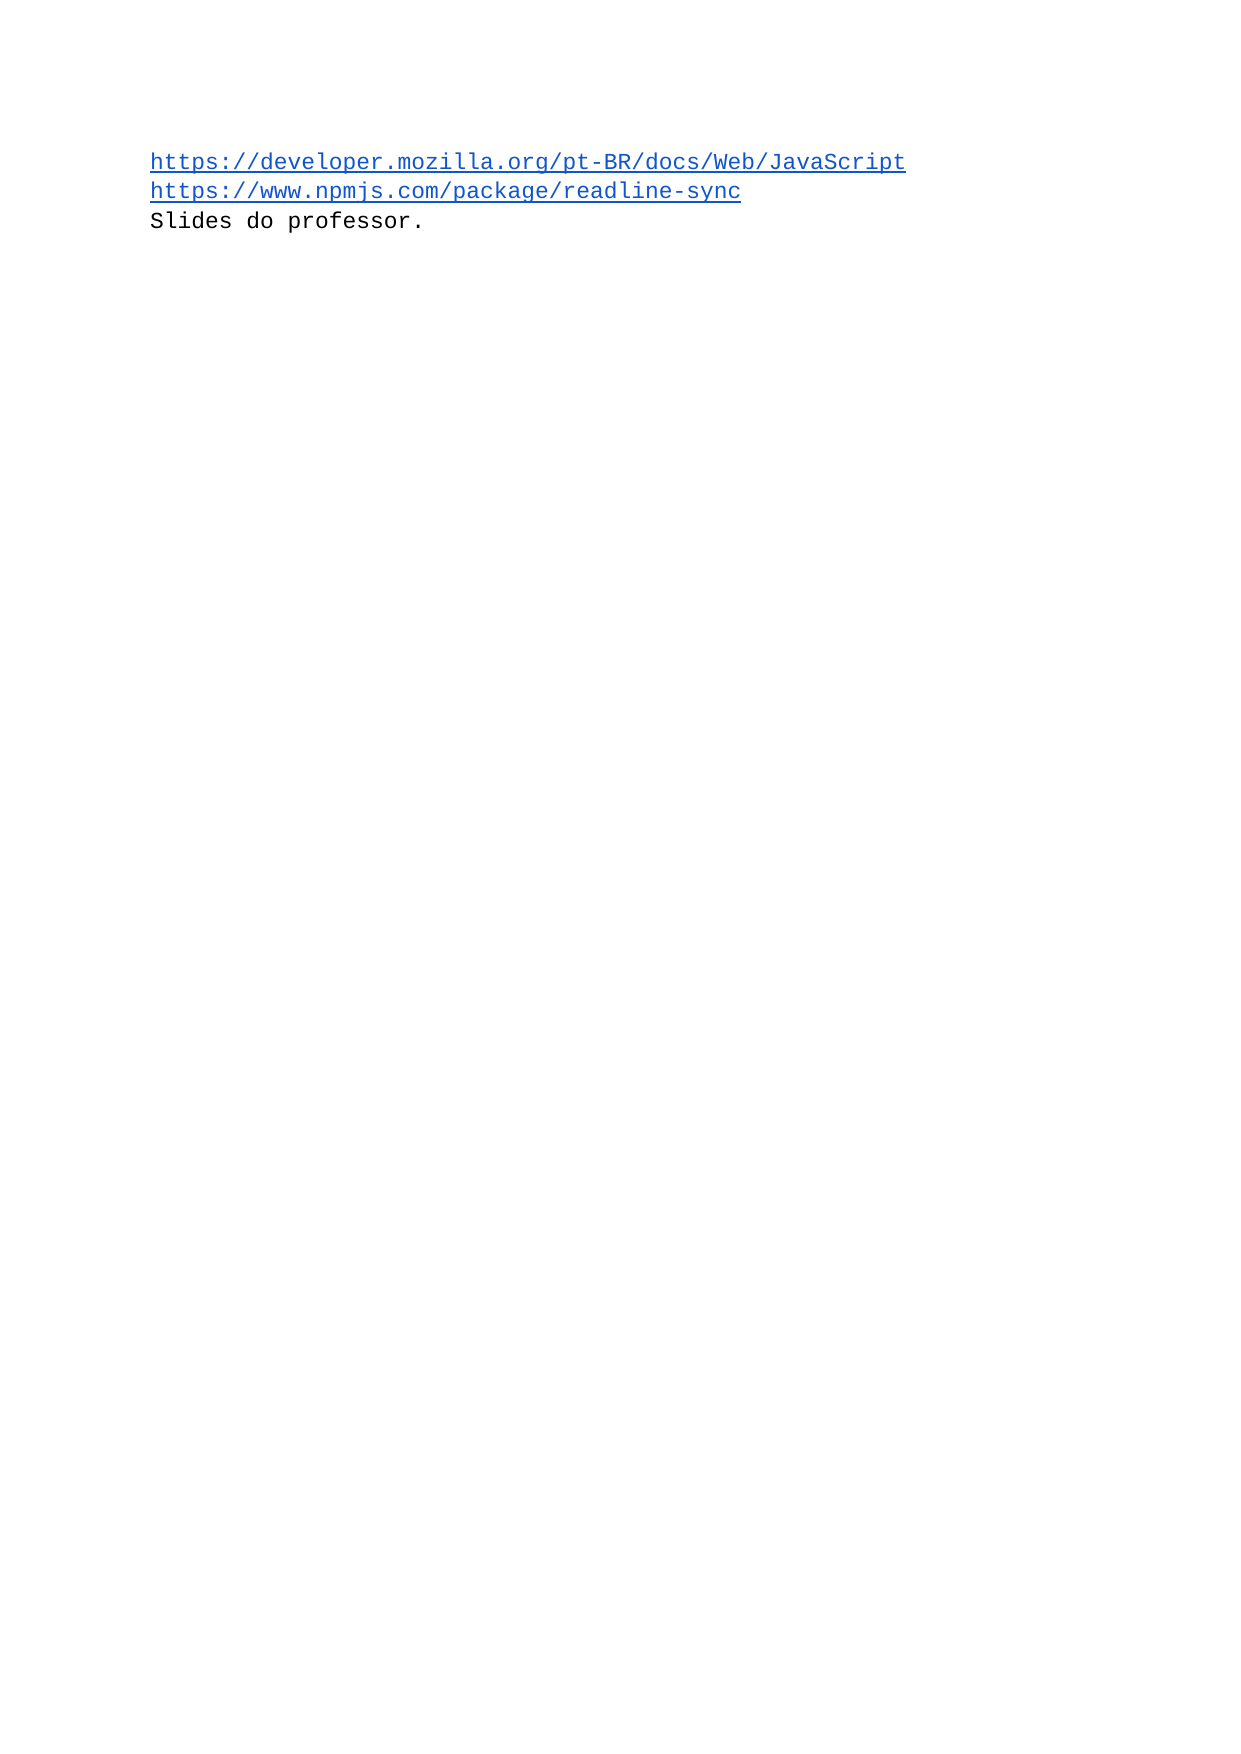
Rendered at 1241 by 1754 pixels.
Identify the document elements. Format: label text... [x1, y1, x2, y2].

text https://developer.mozilla.org/pt-BR/docs/Web/JavaScript [150, 150, 1090, 176]
text Slides do professor. [150, 209, 1090, 236]
text https://www.npmjs.com/package/readline-sync [150, 180, 1090, 206]
